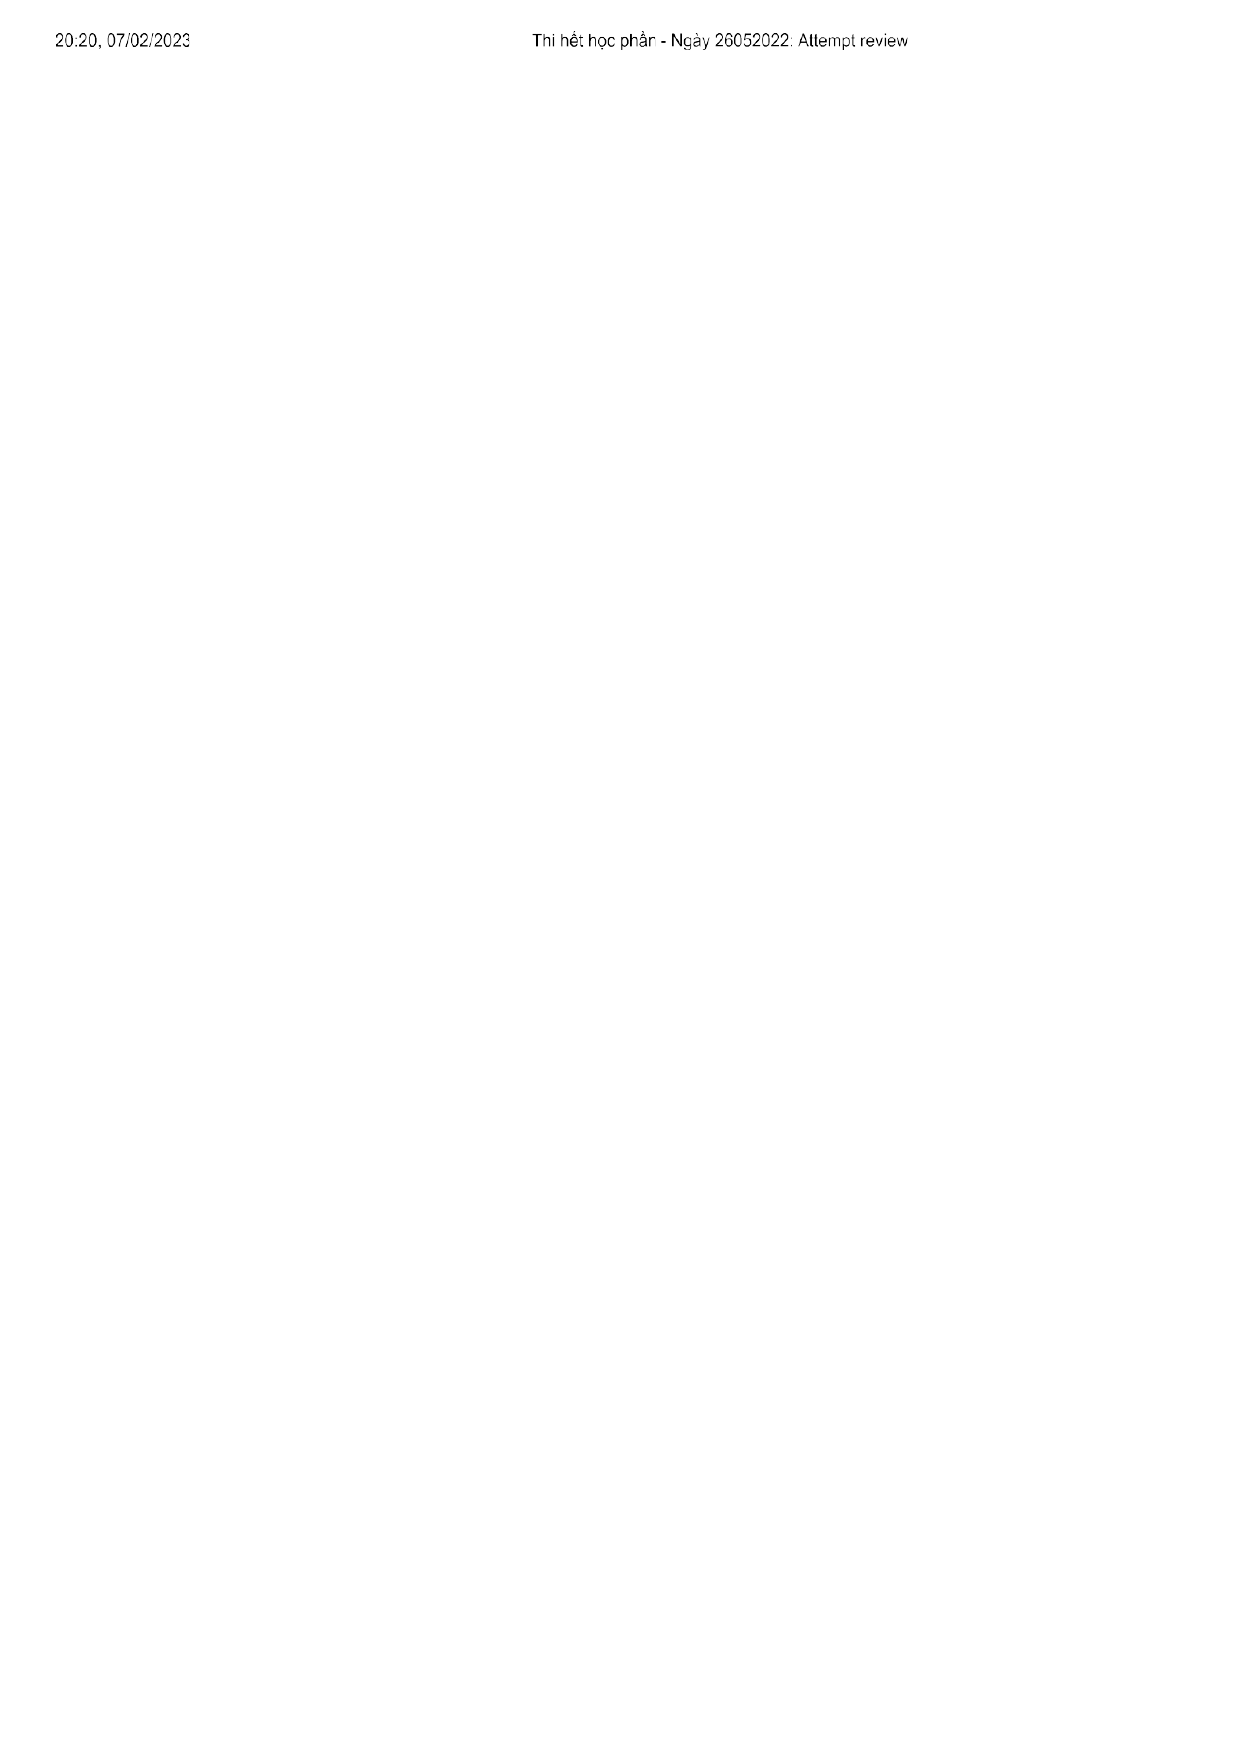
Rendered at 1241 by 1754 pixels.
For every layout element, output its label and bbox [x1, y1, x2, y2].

picture [56, 33, 190, 49]
picture [532, 31, 656, 50]
picture [661, 33, 908, 50]
